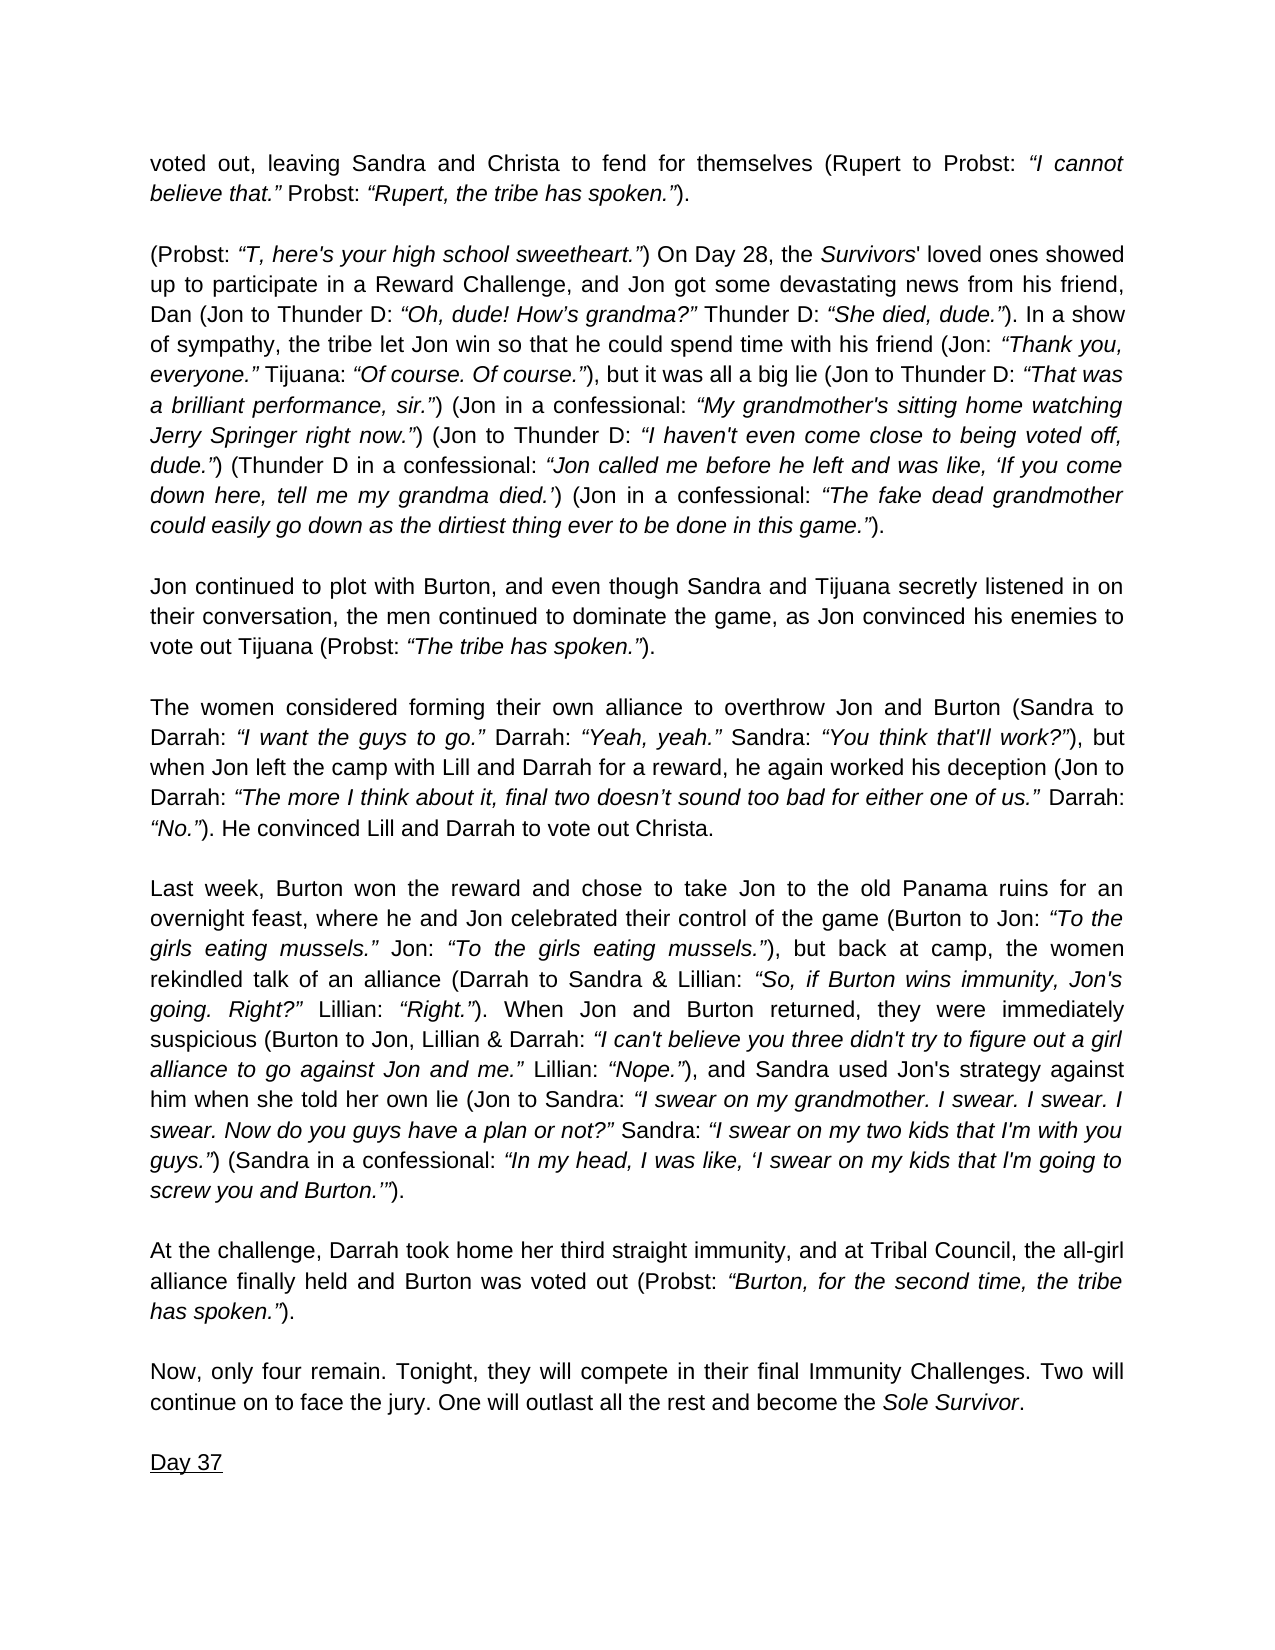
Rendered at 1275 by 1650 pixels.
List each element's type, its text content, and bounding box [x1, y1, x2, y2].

text Last week, Burton won the reward and chose to take Jon to the old Panama ruins for an overnight feast, where he and Jon celebrated their control of the game (Burton to Jon: “To the girls eating mussels.” Jon: “To the girls eating mussels.”), but back at camp, the women rekindled talk of an alliance (Darrah to Sandra & Lillian: “So, if Burton wins immunity, Jon's going. Right?” Lillian: “Right.”). When Jon and Burton returned, they were immediately suspicious (Burton to Jon, Lillian & Darrah: “I can't believe you three didn't try to figure out a girl alliance to go against Jon and me.” Lillian: “Nope.”), and Sandra used Jon's strategy against him when she told her own lie (Jon to Sandra: “I swear on my grandmother. I swear. I swear. I swear. Now do you guys have a plan or not?” Sandra: “I swear on my two kids that I'm with you guys.”) (Sandra in a confessional: “In my head, I was like, ‘I swear on my kids that l'm going to screw you and Burton.’”). [150, 875, 1125, 1203]
text Now, only four remain. Tonight, they will compete in their final Immunity Challenges. Two will continue on to face the jury. One will outlast all the rest and become the Sole Survivor. [150, 1358, 1125, 1415]
text The women considered forming their own alliance to overthrow Jon and Burton (Sandra to Darrah: “I want the guys to go.” Darrah: “Yeah, yeah.” Sandra: “You think that'Il work?”), but when Jon left the camp with Lill and Darrah for a reward, he again worked his deception (Jon to Darrah: “The more I think about it, final two doesn’t sound too bad for either one of us.” Darrah: “No.”). He convinced Lill and Darrah to vote out Christa. [150, 694, 1125, 841]
text (Probst: “T, here's your high school sweetheart.”) On Day 28, the Survivors' loved ones showed up to participate in a Reward Challenge, and Jon got some devastating news from his friend, Dan (Jon to Thunder D: “Oh, dude! How’s grandma?” Thunder D: “She died, dude.”). In a show of sympathy, the tribe let Jon win so that he could spend time with his friend (Jon: “Thank you, everyone.” Tijuana: “Of course. Of course.”), but it was all a big lie (Jon to Thunder D: “That was a brilliant performance, sir.”) (Jon in a confessional: “My grandmother's sitting home watching Jerry Springer right now.”) (Jon to Thunder D: “I haven't even come close to being voted off, dude.”) (Thunder D in a confessional: “Jon called me before he left and was like, ‘If you come down here, tell me my grandma died.’) (Jon in a confessional: “The fake dead grandmother could easily go down as the dirtiest thing ever to be done in this game.”). [150, 241, 1125, 539]
text At the challenge, Darrah took home her third straight immunity, and at Tribal Council, the all-girl alliance finally held and Burton was voted out (Probst: “Burton, for the second time, the tribe has spoken.”). [150, 1237, 1125, 1324]
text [150, 150, 1125, 207]
text Jon continued to plot with Burton, and even though Sandra and Tijuana secretly listened in on their conversation, the men continued to dominate the game, as Jon convinced his enemies to vote out Tijuana (Probst: “The tribe has spoken.”). [150, 573, 1125, 660]
text Day 37 [150, 1449, 1125, 1475]
